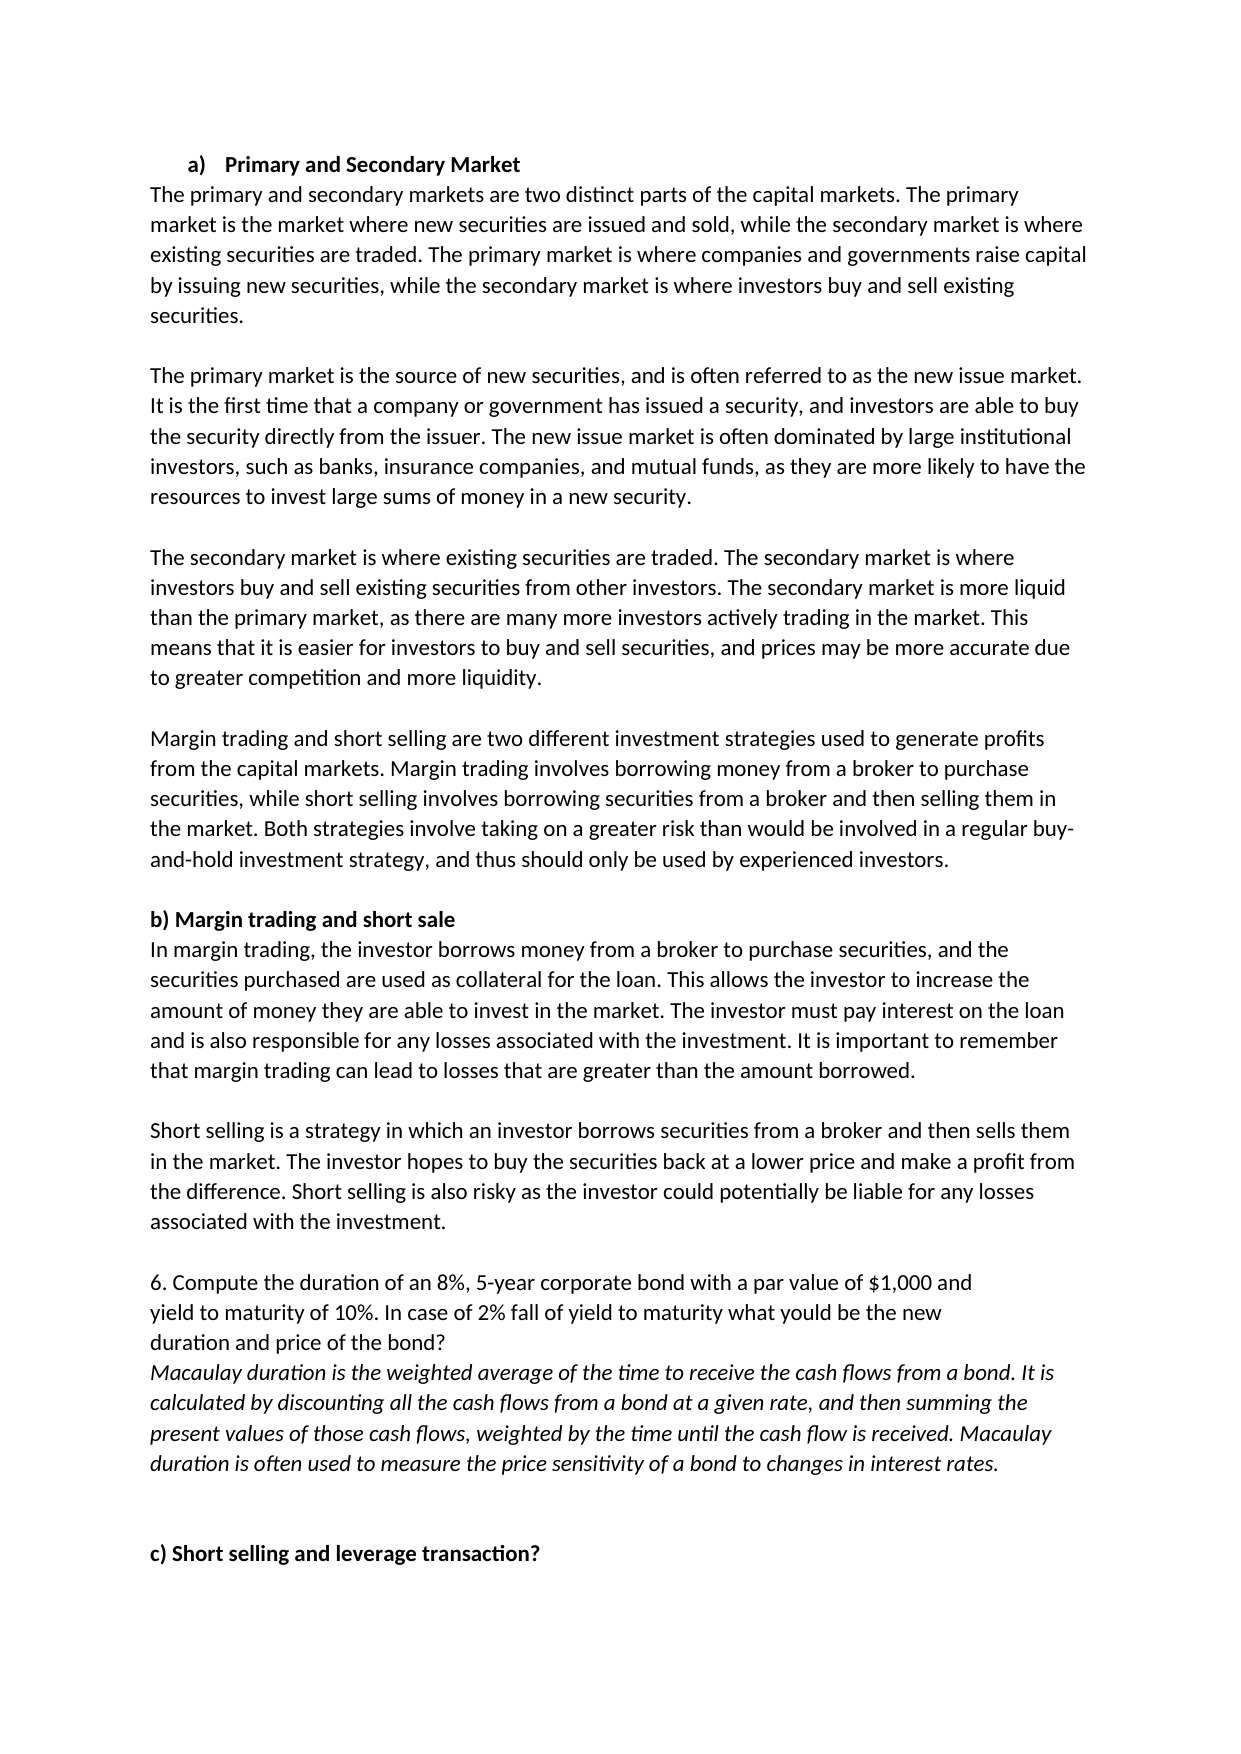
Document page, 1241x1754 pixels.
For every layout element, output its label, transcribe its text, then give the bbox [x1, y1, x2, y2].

text duration and price of the bond? [150, 1328, 1090, 1356]
text Short selling is a strategy in which an investor borrows securities from a broker and then sells them in the market. The investor hopes to buy the securities back at a lower price and make a profit from the difference. Short selling is also risky as the investor could potentially be liable for any losses associated with the investment. [150, 1117, 1090, 1235]
text In margin trading, the investor borrows money from a broker to purchase securities, and the securities purchased are used as collateral for the loan. This allows the investor to increase the amount of money they are able to invest in the market. The investor must pay interest on the loan and is also responsible for any losses associated with the investment. It is important to remember that margin trading can lead to losses that are greater than the amount borrowed. [150, 935, 1090, 1084]
text The primary and secondary markets are two distinct parts of the capital markets. The primary market is the market where new securities are issued and sold, while the secondary market is where existing securities are traded. The primary market is where companies and governments raise capital by issuing new securities, while the secondary market is where investors buy and sell existing securities. [150, 180, 1090, 329]
text b) Margin trading and short sale [150, 905, 1090, 933]
text The secondary market is where existing securities are traded. The secondary market is where investors buy and sell existing securities from other investors. The secondary market is more liquid than the primary market, as there are many more investors actively trading in the market. This means that it is easier for investors to buy and sell securities, and prices may be more accurate due to greater competition and more liquidity. [150, 543, 1090, 692]
text c) Short selling and leverage transaction? [150, 1539, 1090, 1568]
text 6. Compute the duration of an 8%, 5-year corporate bond with a par value of $1,000 and [150, 1268, 1090, 1296]
text yield to maturity of 10%. In case of 2% fall of yield to maturity what yould be the new [150, 1298, 1090, 1326]
list Primary and Secondary Market [187, 150, 1090, 178]
text The primary market is the source of new securities, and is often referred to as the new issue market. It is the first time that a company or government has issued a security, and investors are able to buy the security directly from the issuer. The new issue market is often dominated by large institutional investors, such as banks, insurance companies, and mutual funds, as they are more likely to have the resources to invest large sums of money in a new security. [150, 361, 1090, 510]
text Margin trading and short selling are two different investment strategies used to generate profits from the capital markets. Margin trading involves borrowing money from a broker to purchase securities, while short selling involves borrowing securities from a broker and then selling them in the market. Both strategies involve taking on a greater risk than would be involved in a regular buy-and-hold investment strategy, and thus should only be used by experienced investors. [150, 724, 1090, 873]
text Macaulay duration is the weighted average of the time to receive the cash flows from a bond. It is calculated by discounting all the cash flows from a bond at a given rate, and then summing the present values of those cash flows, weighted by the time until the cash flow is received. Macaulay duration is often used to measure the price sensitivity of a bond to changes in interest rates. [150, 1358, 1090, 1477]
